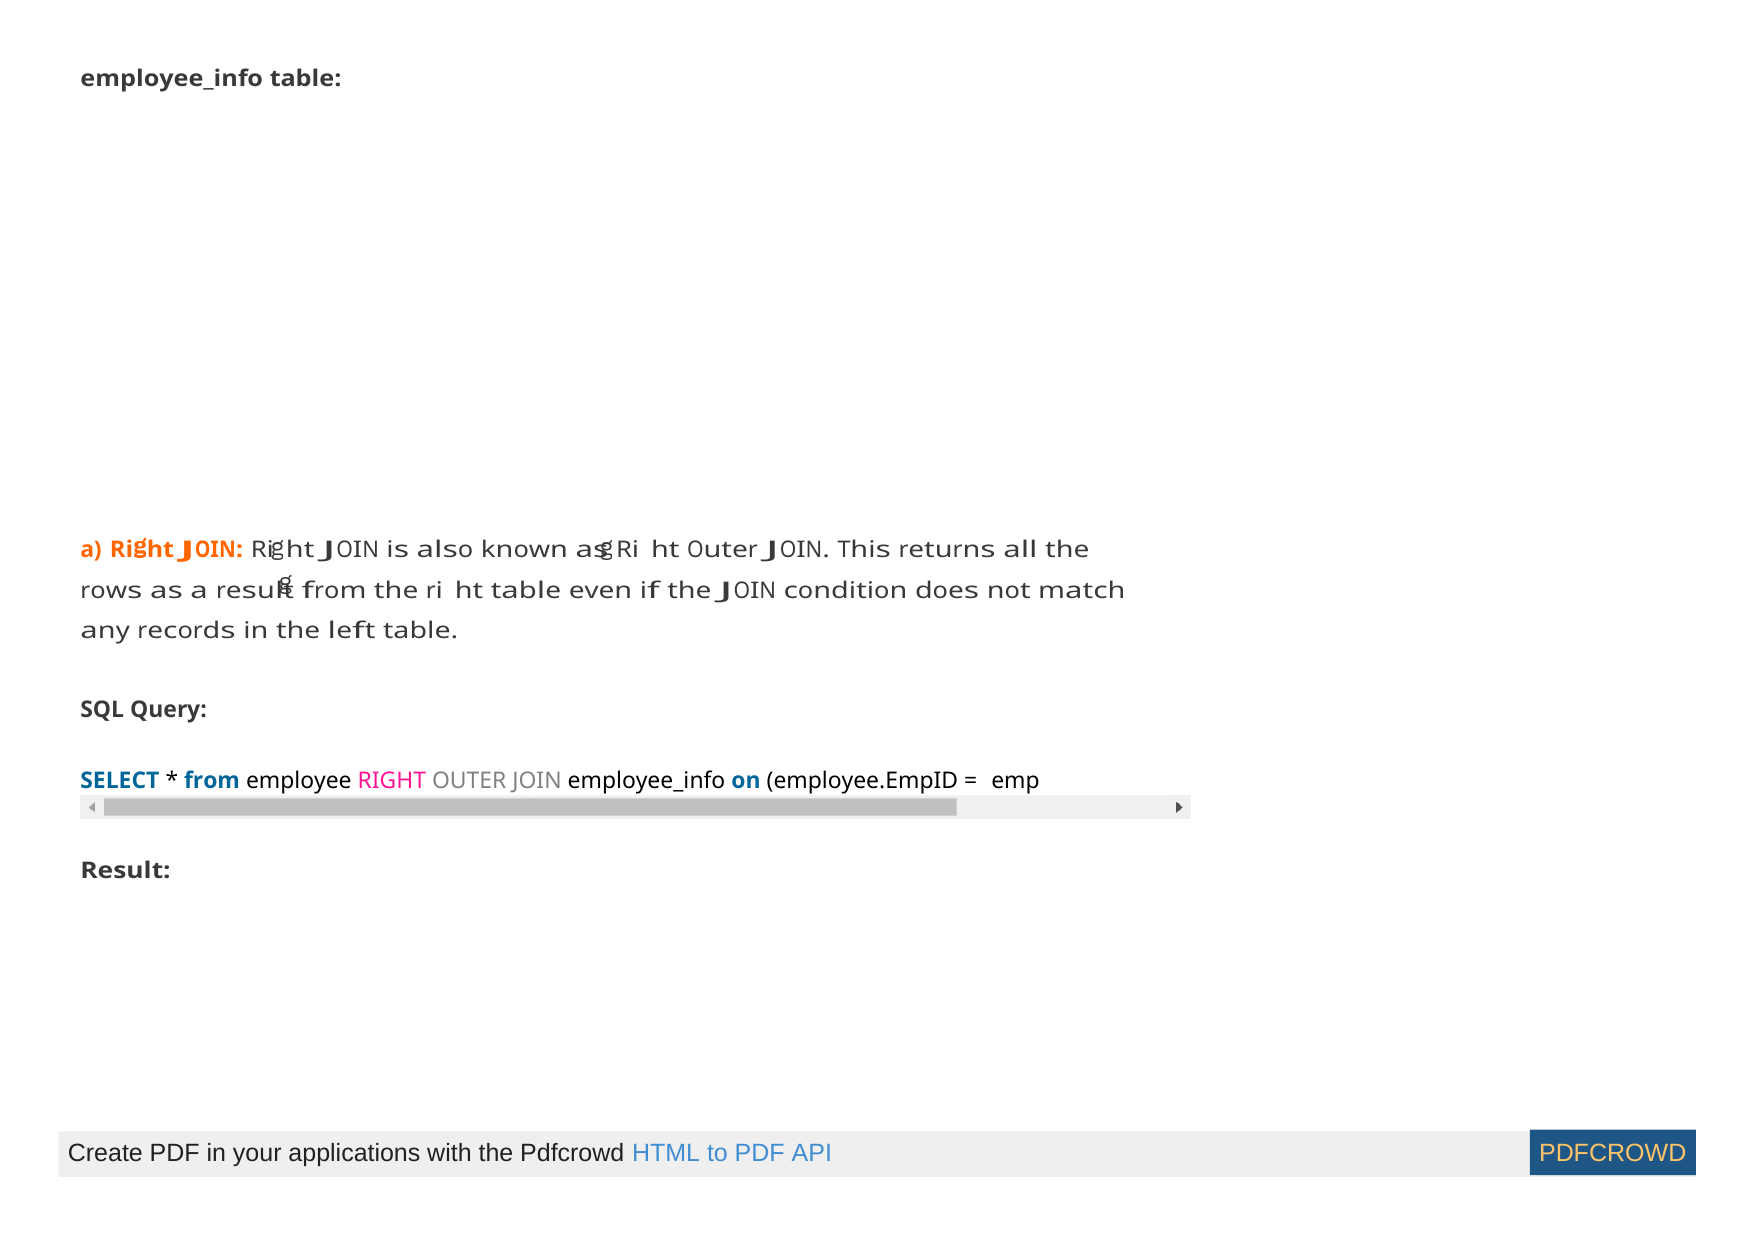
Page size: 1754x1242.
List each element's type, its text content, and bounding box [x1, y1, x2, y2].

picture [1167, 795, 1191, 819]
picture [80, 795, 104, 819]
text SELECT * from employee RIGHT OUTER JOIN employee_info on (employee.EmpID = emp [80, 764, 1706, 795]
subtitle SQL Query: [80, 693, 1706, 725]
text employee_info table: [80, 62, 1706, 93]
picture [133, 537, 147, 558]
list Riht JOIN: Ri ht JOIN is also known as Ri ht Outer JOIN. This returns all the rows as a result from the ri ht table even if the JOIN condition does not match any records in the left table. [80, 533, 1146, 646]
subtitle Result: [80, 854, 1706, 885]
